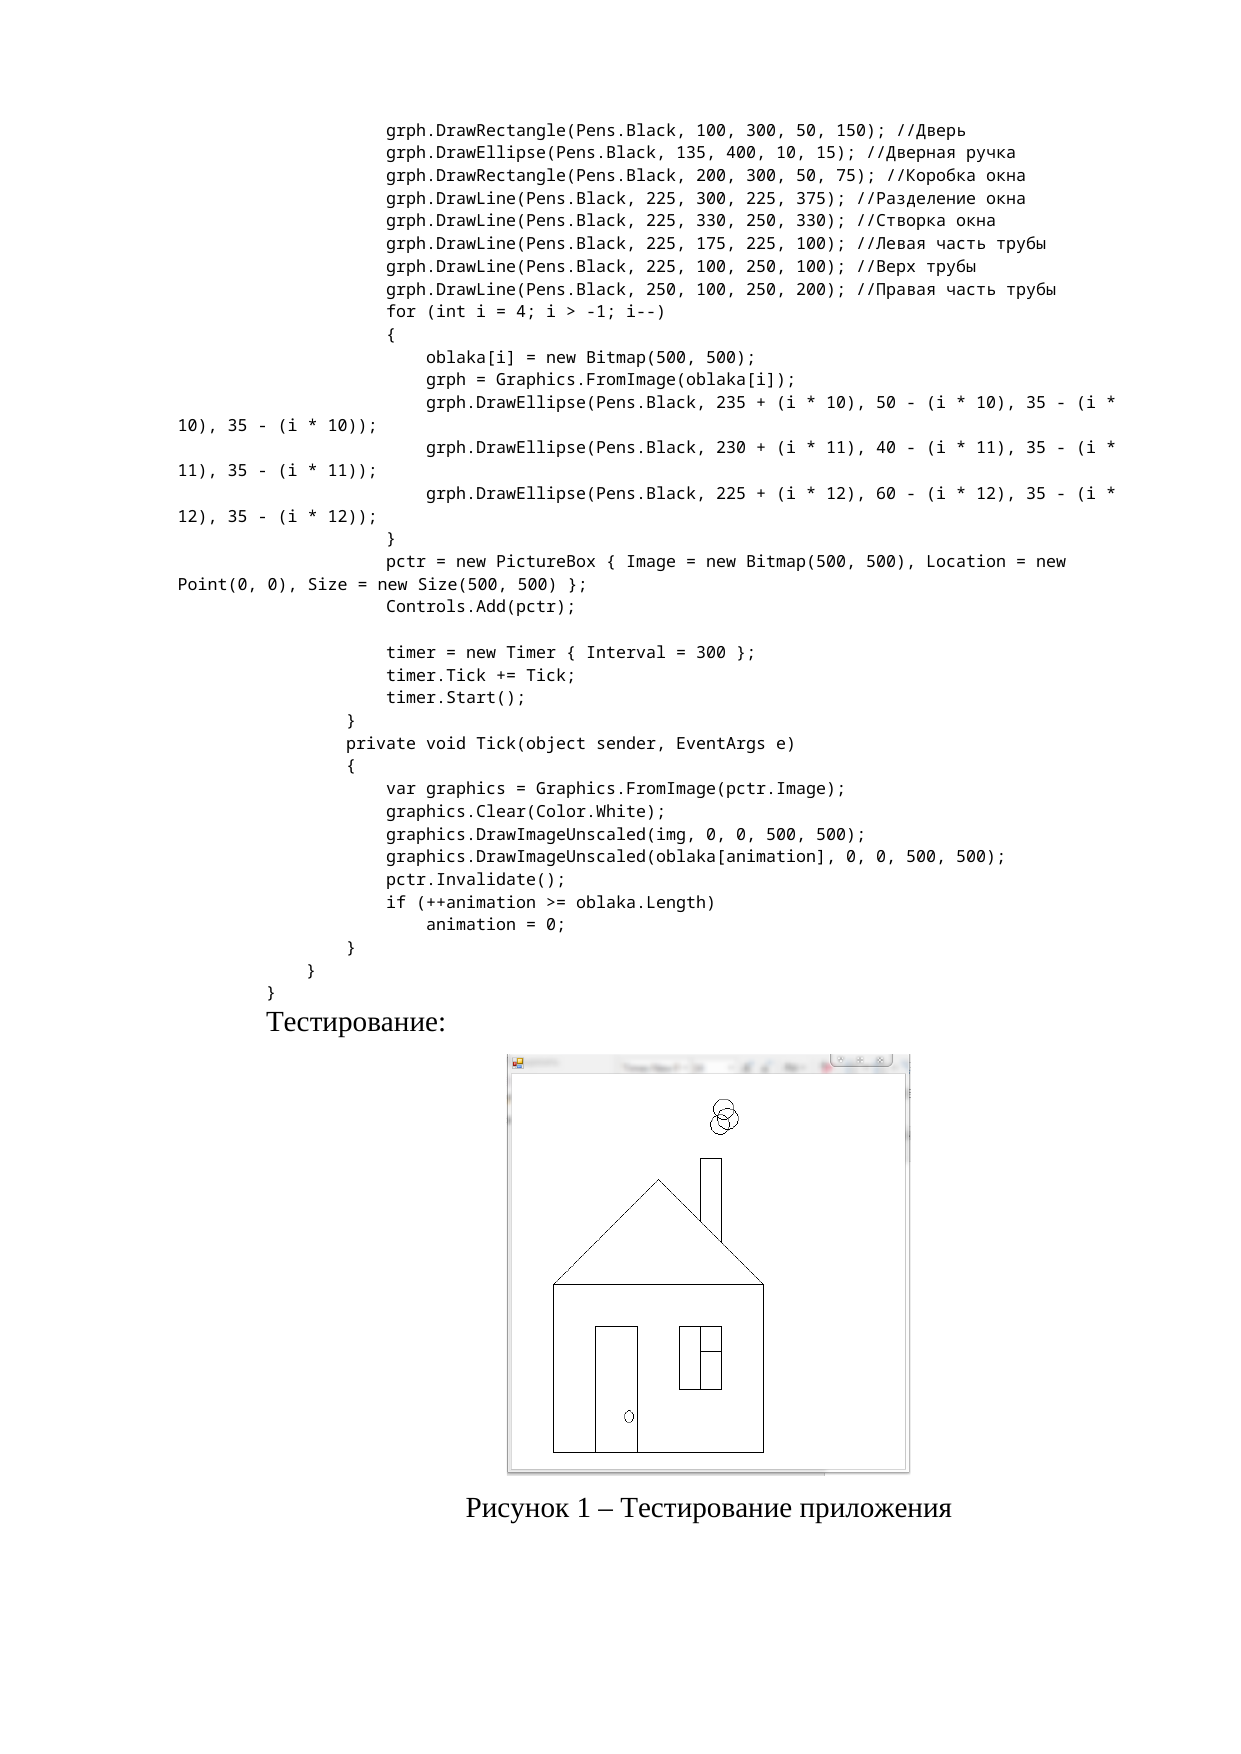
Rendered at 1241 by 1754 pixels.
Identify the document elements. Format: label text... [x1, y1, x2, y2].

text grph.DrawRectangle(Pens.Black, 200, 300, 50, 75); //Коробка окна [177, 163, 1152, 186]
text oblaka[i] = new Bitmap(500, 500); [177, 345, 1152, 368]
text } [177, 981, 1152, 1004]
text { [177, 322, 1152, 345]
text } [177, 958, 1152, 981]
text grph.DrawEllipse(Pens.Black, 135, 400, 10, 15); //Дверная ручка [177, 141, 1152, 163]
text graphics.DrawImageUnscaled(oblaka[animation], 0, 0, 500, 500); [177, 845, 1152, 867]
text { [177, 754, 1152, 777]
text pctr = new PictureBox { Image = new Bitmap(500, 500), Location = new Point(0, 0), Size = new Size(500, 500) }; [177, 549, 1152, 595]
text grph.DrawLine(Pens.Black, 250, 100, 250, 200); //Правая часть трубы [177, 277, 1152, 300]
text timer.Start(); [177, 686, 1152, 708]
text grph.DrawLine(Pens.Black, 225, 300, 225, 375); //Разделение окна [177, 186, 1152, 209]
text grph = Graphics.FromImage(oblaka[i]); [177, 368, 1152, 391]
text } [177, 936, 1152, 958]
text graphics.DrawImageUnscaled(img, 0, 0, 500, 500); [177, 822, 1152, 845]
text Тестирование: [177, 1004, 1152, 1037]
picture [506, 1054, 911, 1476]
text grph.DrawEllipse(Pens.Black, 230 + (i * 11), 40 - (i * 11), 35 - (i * 11), 35 - (i * 11)); [177, 436, 1152, 481]
text } [177, 527, 1152, 549]
text grph.DrawEllipse(Pens.Black, 225 + (i * 12), 60 - (i * 12), 35 - (i * 12), 35 - (i * 12)); [177, 481, 1152, 527]
text grph.DrawLine(Pens.Black, 225, 100, 250, 100); //Верх трубы [177, 254, 1152, 277]
text animation = 0; [177, 913, 1152, 936]
text grph.DrawRectangle(Pens.Black, 100, 300, 50, 150); //Дверь [177, 118, 1152, 141]
text timer = new Timer { Interval = 300 }; [177, 640, 1152, 663]
text Controls.Add(pctr); [177, 595, 1152, 618]
text private void Tick(object sender, EventArgs e) [177, 731, 1152, 754]
text grph.DrawLine(Pens.Black, 225, 330, 250, 330); //Створка окна [177, 209, 1152, 232]
text } [177, 708, 1152, 731]
text pctr.Invalidate(); [177, 867, 1152, 890]
text var graphics = Graphics.FromImage(pctr.Image); [177, 777, 1152, 799]
text timer.Tick += Tick; [177, 663, 1152, 686]
text grph.DrawLine(Pens.Black, 225, 175, 225, 100); //Левая часть трубы [177, 232, 1152, 254]
text grph.DrawEllipse(Pens.Black, 235 + (i * 10), 50 - (i * 10), 35 - (i * 10), 35 - (i * 10)); [177, 391, 1152, 436]
text graphics.Clear(Color.White); [177, 799, 1152, 822]
text for (int i = 4; i > -1; i--) [177, 300, 1152, 322]
text Рисунок 1 – Тестирование приложения [177, 1490, 1152, 1523]
text if (++animation >= oblaka.Length) [177, 890, 1152, 913]
